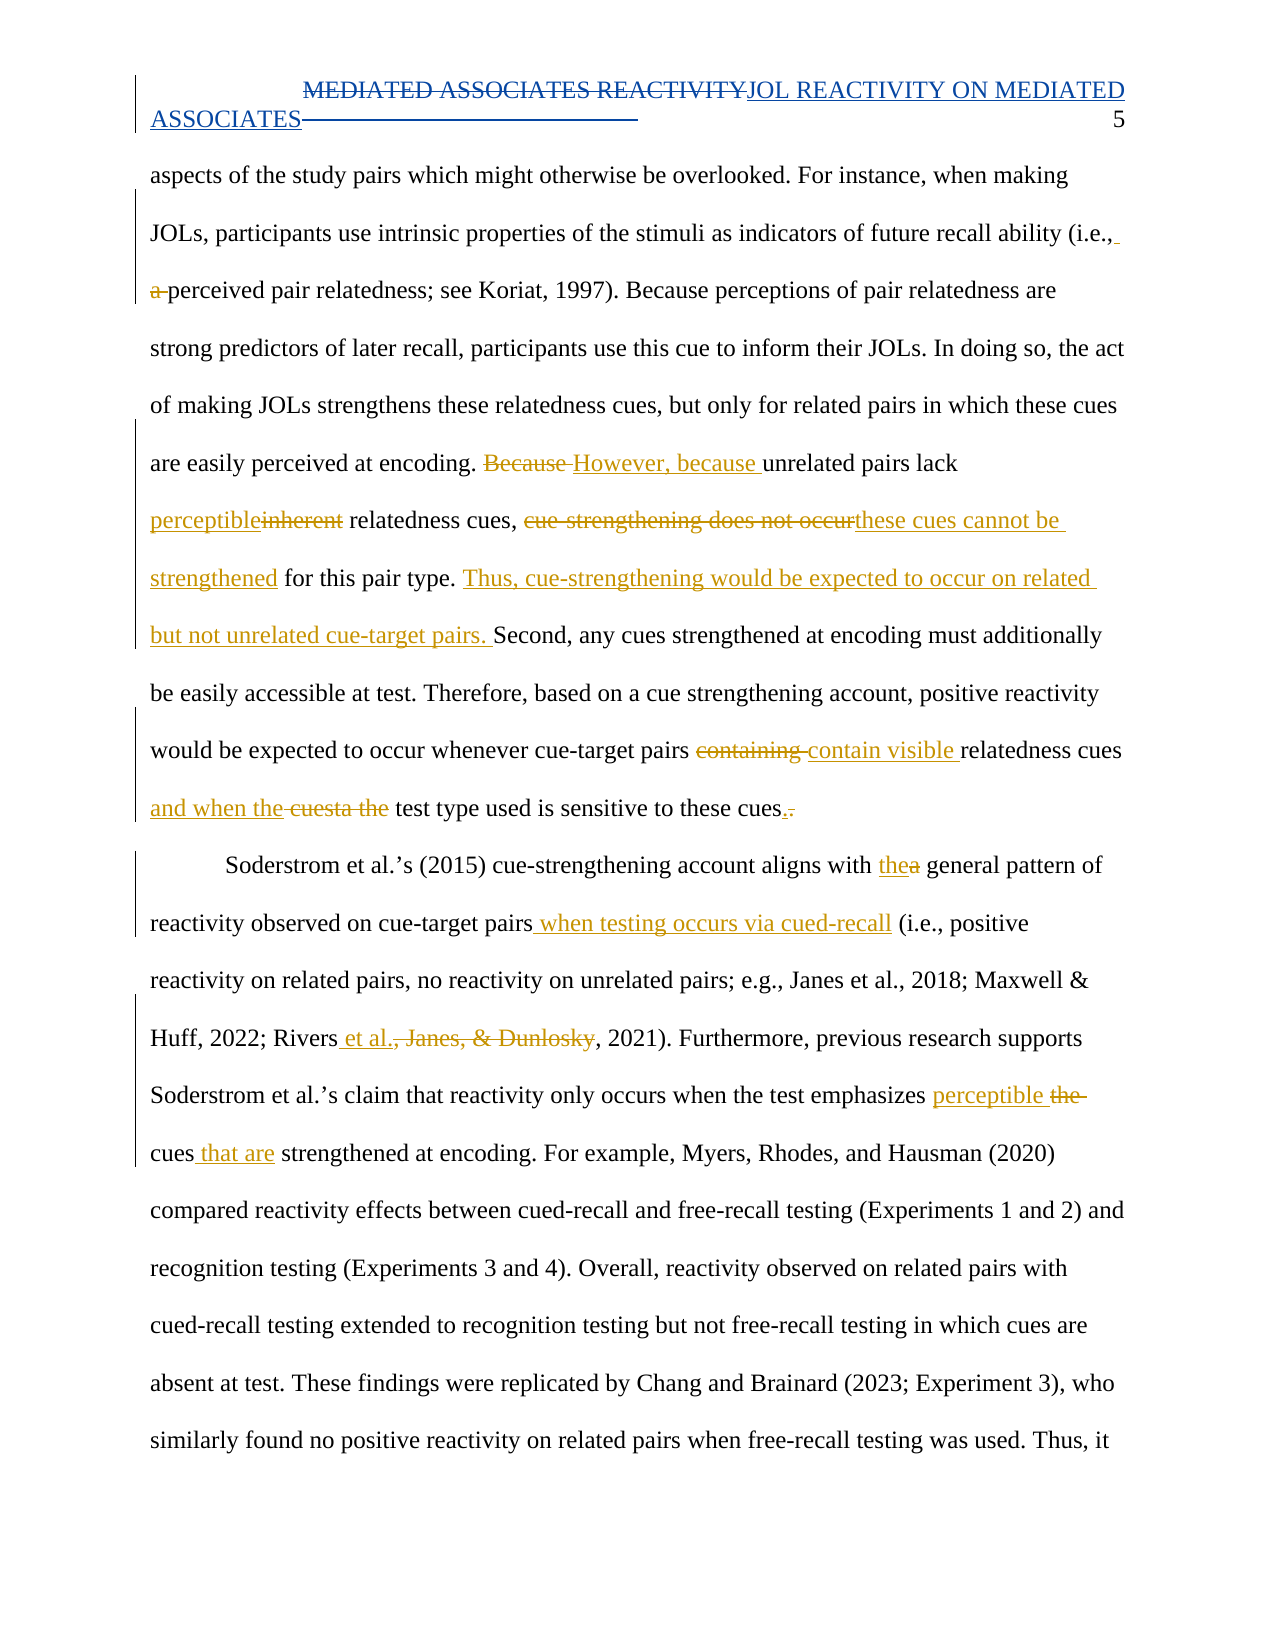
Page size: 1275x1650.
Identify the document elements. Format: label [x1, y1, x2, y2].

text [150, 161, 1125, 822]
text [150, 851, 1125, 1454]
